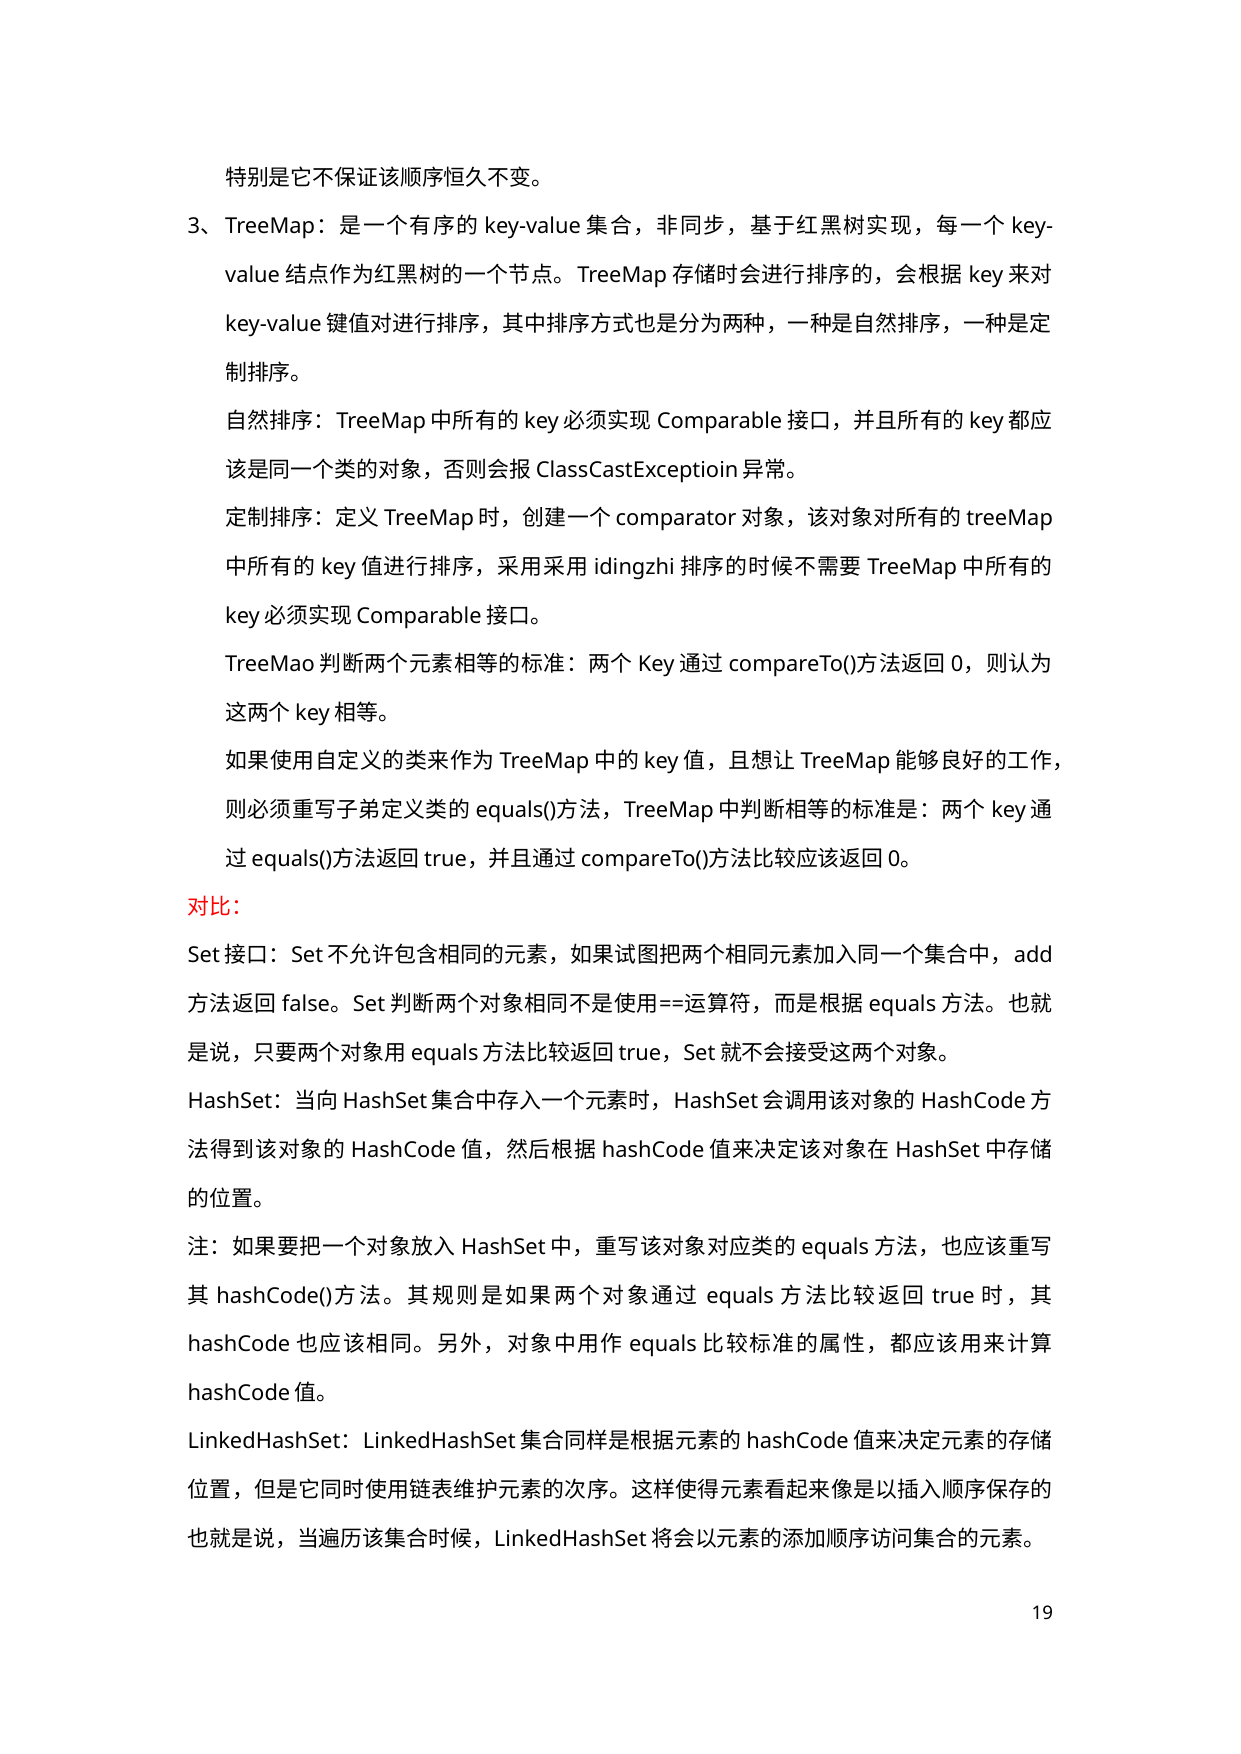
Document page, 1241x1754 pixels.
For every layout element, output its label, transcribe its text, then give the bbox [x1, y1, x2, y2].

list LinkedHashMap是Map接口的哈希表和链接列表实现，具有可预知的迭代顺序。此实现提供所有可选的映射操作，并允许使用Null值和null键。此类不保证映射的顺序，特别是它不保证该顺序恒久不变。 [225, 160, 1053, 192]
list 自然排序：TreeMap中所有的key必须实现Comparable接口，并且所有的key都应该是同一个类的对象，否则会报ClassCastExceptioin异常。 [225, 403, 1053, 484]
text HashSet：当向HashSet集合中存入一个元素时，HashSet会调用该对象的HashCode方法得到该对象的HashCode值，然后根据hashCode值来决定该对象在HashSet中存储的位置。 [187, 1083, 1053, 1213]
text LinkedHashSet：LinkedHashSet集合同样是根据元素的hashCode值来决定元素的存储位置，但是它同时使用链表维护元素的次序。这样使得元素看起来像是以插入顺序保存的，也就是说，当遍历该集合时候，LinkedHashSet将会以元素的添加顺序访问集合的元素。 [187, 1423, 1053, 1553]
list 定制排序：定义TreeMap时，创建一个comparator对象，该对象对所有的treeMap中所有的key值进行排序，采用采用idingzhi排序的时候不需要TreeMap中所有的key必须实现Comparable接口。 [225, 500, 1053, 630]
text 对比： [187, 888, 1053, 921]
list TreeMap：是一个有序的key-value集合，非同步，基于红黑树实现，每一个key-value结点作为红黑树的一个节点。TreeMap存储时会进行排序的，会根据key来对key-value键值对进行排序，其中排序方式也是分为两种，一种是自然排序，一种是定制排序。 [187, 208, 1053, 387]
list TreeMao判断两个元素相等的标准：两个Key通过compareTo()方法返回0，则认为这两个key相等。 [225, 646, 1053, 727]
list 如果使用自定义的类来作为TreeMap中的key值，且想让TreeMap能够良好的工作，则必须重写子弟定义类的equals()方法，TreeMap中判断相等的标准是：两个key通过equals()方法返回true，并且通过compareTo()方法比较应该返回0。 [225, 743, 1053, 873]
text 注：如果要把一个对象放入HashSet中，重写该对象对应类的equals方法，也应该重写其hashCode()方法。其规则是如果两个对象通过equals方法比较返回true时，其hashCode也应该相同。另外，对象中用作equals比较标准的属性，都应该用来计算hashCode值。 [187, 1228, 1053, 1407]
text Set接口：Set不允许包含相同的元素，如果试图把两个相同元素加入同一个集合中，add方法返回false。Set判断两个对象相同不是使用==运算符，而是根据equals方法。也就是说，只要两个对象用equals方法比较返回true，Set就不会接受这两个对象。 [187, 937, 1053, 1067]
